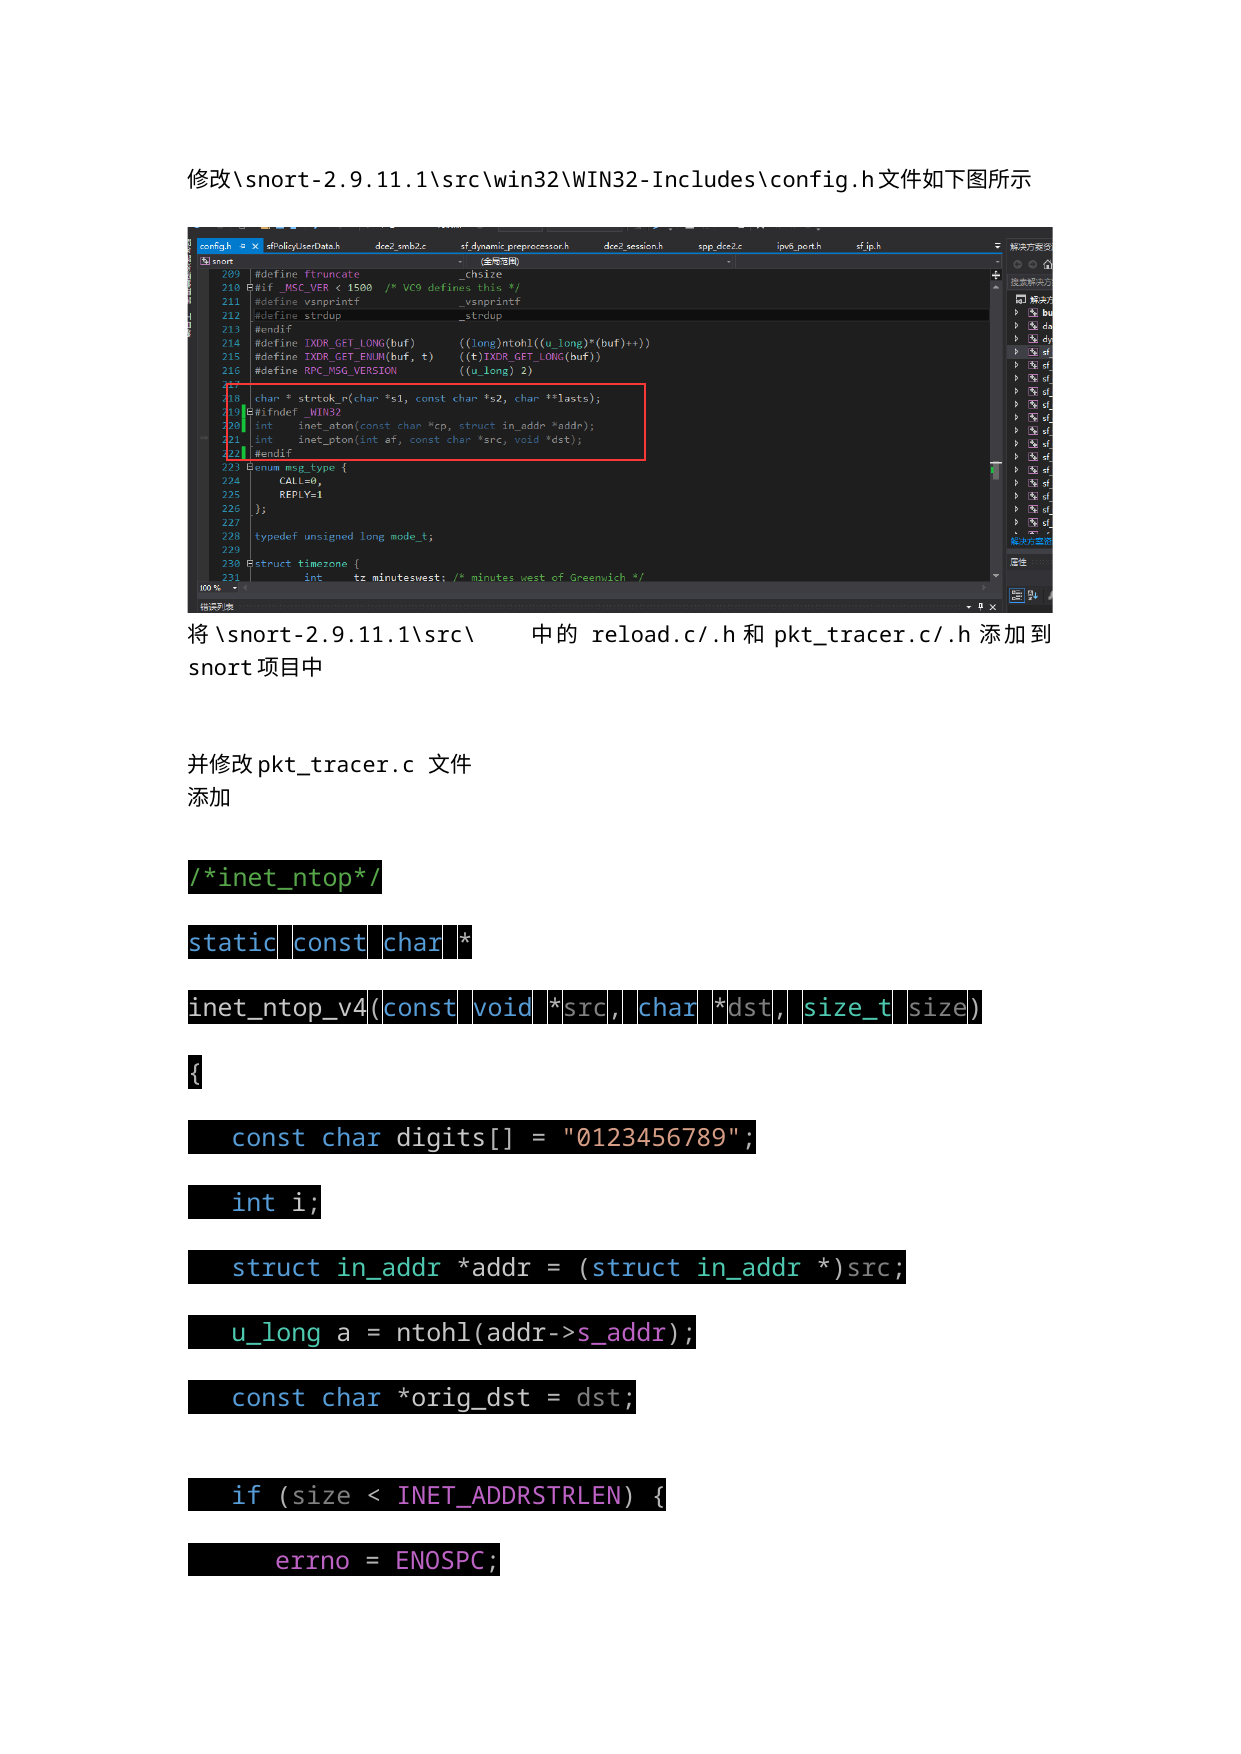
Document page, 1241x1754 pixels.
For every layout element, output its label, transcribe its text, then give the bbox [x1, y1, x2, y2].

text u_long a = ntohl(addr->s_addr); [187, 1299, 1053, 1364]
text errno = ENOSPC; [187, 1527, 1053, 1592]
text int i; [187, 1169, 1053, 1234]
text const char *orig_dst = dst; [187, 1364, 1053, 1429]
text static const char * [187, 909, 1053, 974]
text 并修改pkt_tracer.c 文件 [187, 747, 1053, 779]
text inet_ntop_v4(const void *src, char *dst, size_t size) [187, 974, 1053, 1039]
text if (size < INET_ADDRSTRLEN) { [187, 1462, 1053, 1527]
text struct in_addr *addr = (struct in_addr *)src; [187, 1234, 1053, 1299]
text /*inet_ntop*/ [187, 844, 1053, 909]
text 修改\snort-2.9.11.1\src\win32\WIN32-Includes\config.h文件如下图所示 [187, 162, 1053, 194]
picture [187, 227, 1053, 613]
text 添加 [187, 779, 1053, 812]
text { [187, 1039, 1053, 1104]
text 将\snort-2.9.11.1\src\ 中的 reload.c/.h和pkt_tracer.c/.h添加到snort项目中 [187, 617, 1053, 682]
text const char digits[] = "0123456789"; [187, 1104, 1053, 1169]
